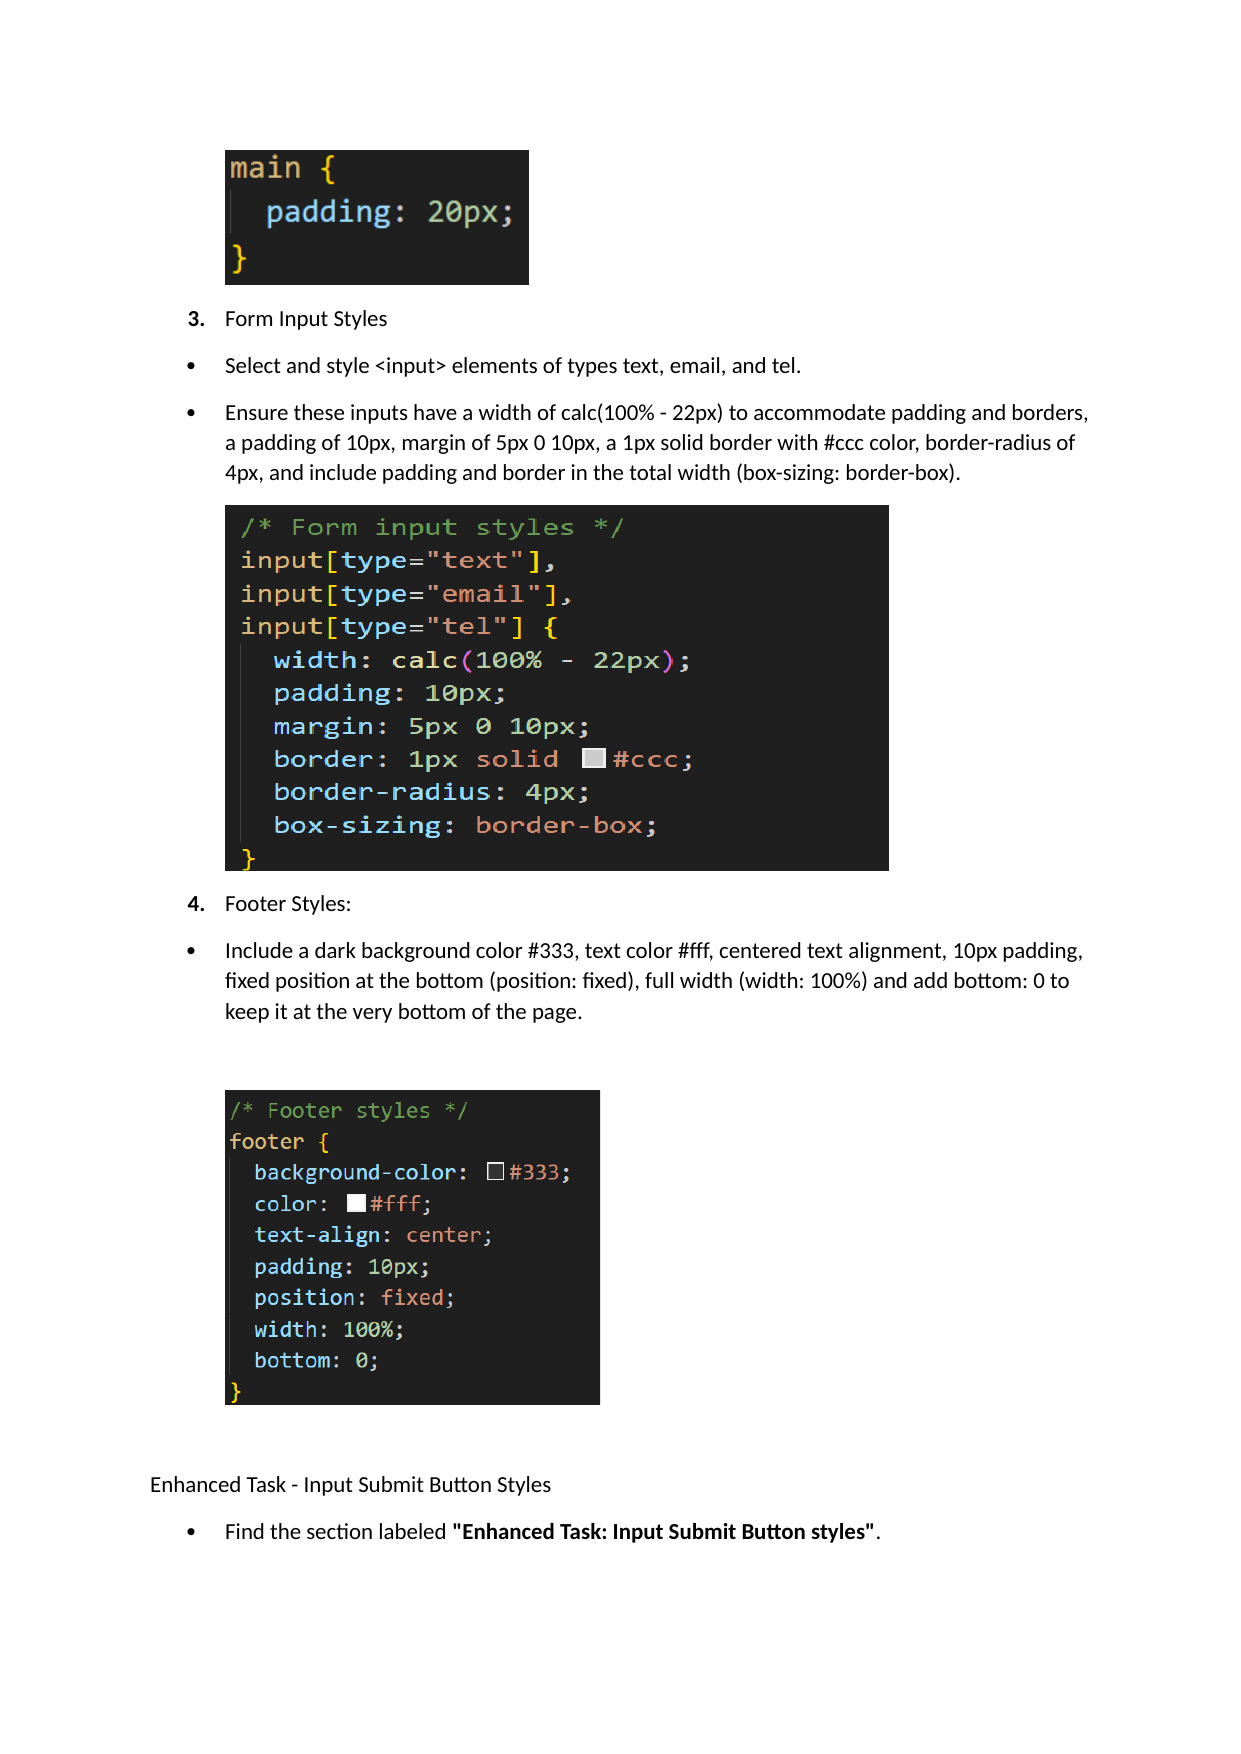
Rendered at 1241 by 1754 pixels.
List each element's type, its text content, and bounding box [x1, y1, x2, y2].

picture [225, 505, 889, 871]
list Form Input Styles [187, 304, 1090, 332]
list Ensure these inputs have a width of calc(100% - 22px) to accommodate padding and borders, a padding of 10px, margin of 5px 0 10px, a 1px solid border with #ccc color, border-radius of 4px, and include padding and border in the total width (box-sizing: border-box). [187, 398, 1090, 486]
list Select and style <input> elements of types text, email, and tel. [187, 351, 1090, 379]
list Find the section labeled "Enhanced Task: Input Submit Button styles". [187, 1517, 1090, 1546]
picture [225, 150, 529, 285]
list Footer Styles: [187, 889, 1090, 918]
list Include a dark background color #333, text color #fff, centered text alignment, 10px padding, fixed position at the bottom (position: fixed), full width (width: 100%) and add bottom: 0 to keep it at the very bottom of the page. [187, 936, 1090, 1025]
picture [225, 1090, 600, 1405]
text Enhanced Task - Input Submit Button Styles [150, 1471, 1090, 1499]
